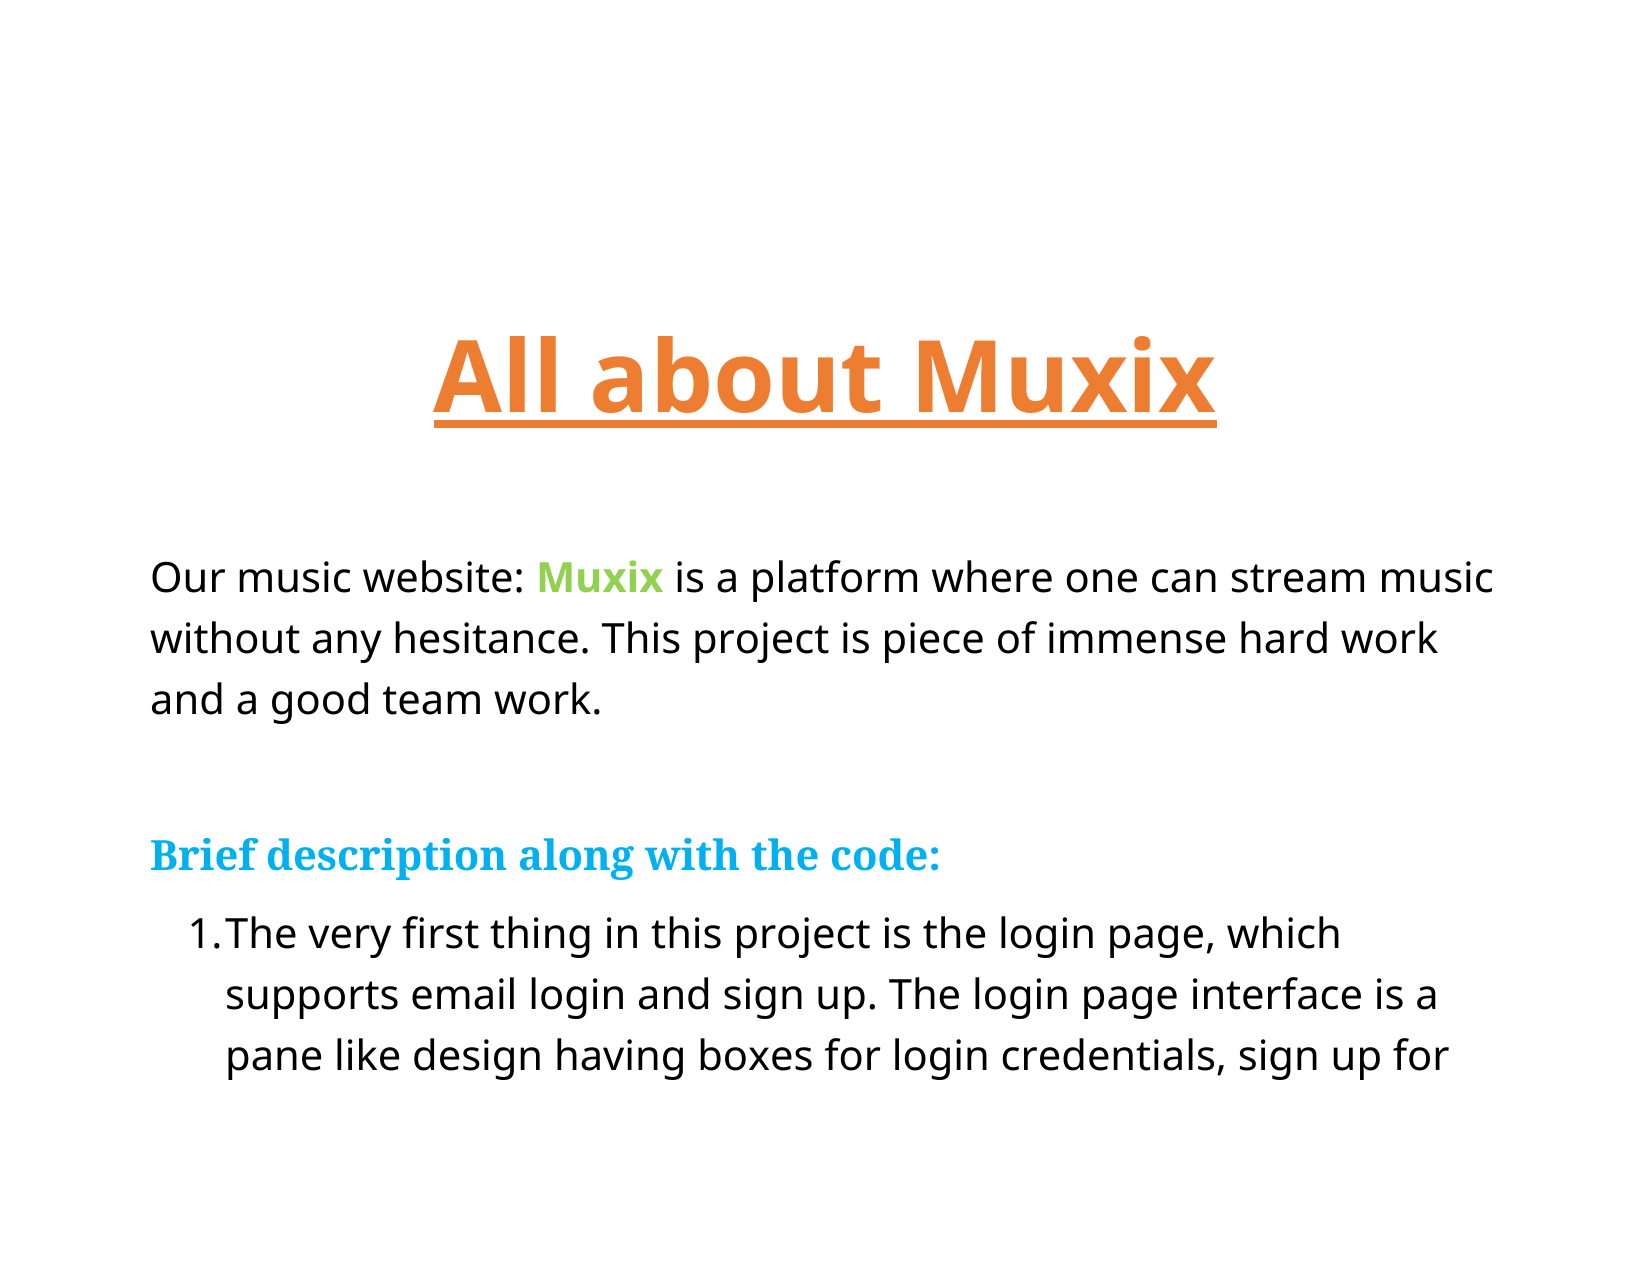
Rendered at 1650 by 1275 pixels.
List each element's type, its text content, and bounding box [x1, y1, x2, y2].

text All about Muxix [150, 306, 1500, 442]
text Brief description along with the code: [150, 826, 1500, 883]
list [187, 904, 1500, 1083]
text Our music website: Muxix is a platform where one can stream music without any hesitance. This project is piece of immense hard work and a good team work. [150, 547, 1500, 727]
